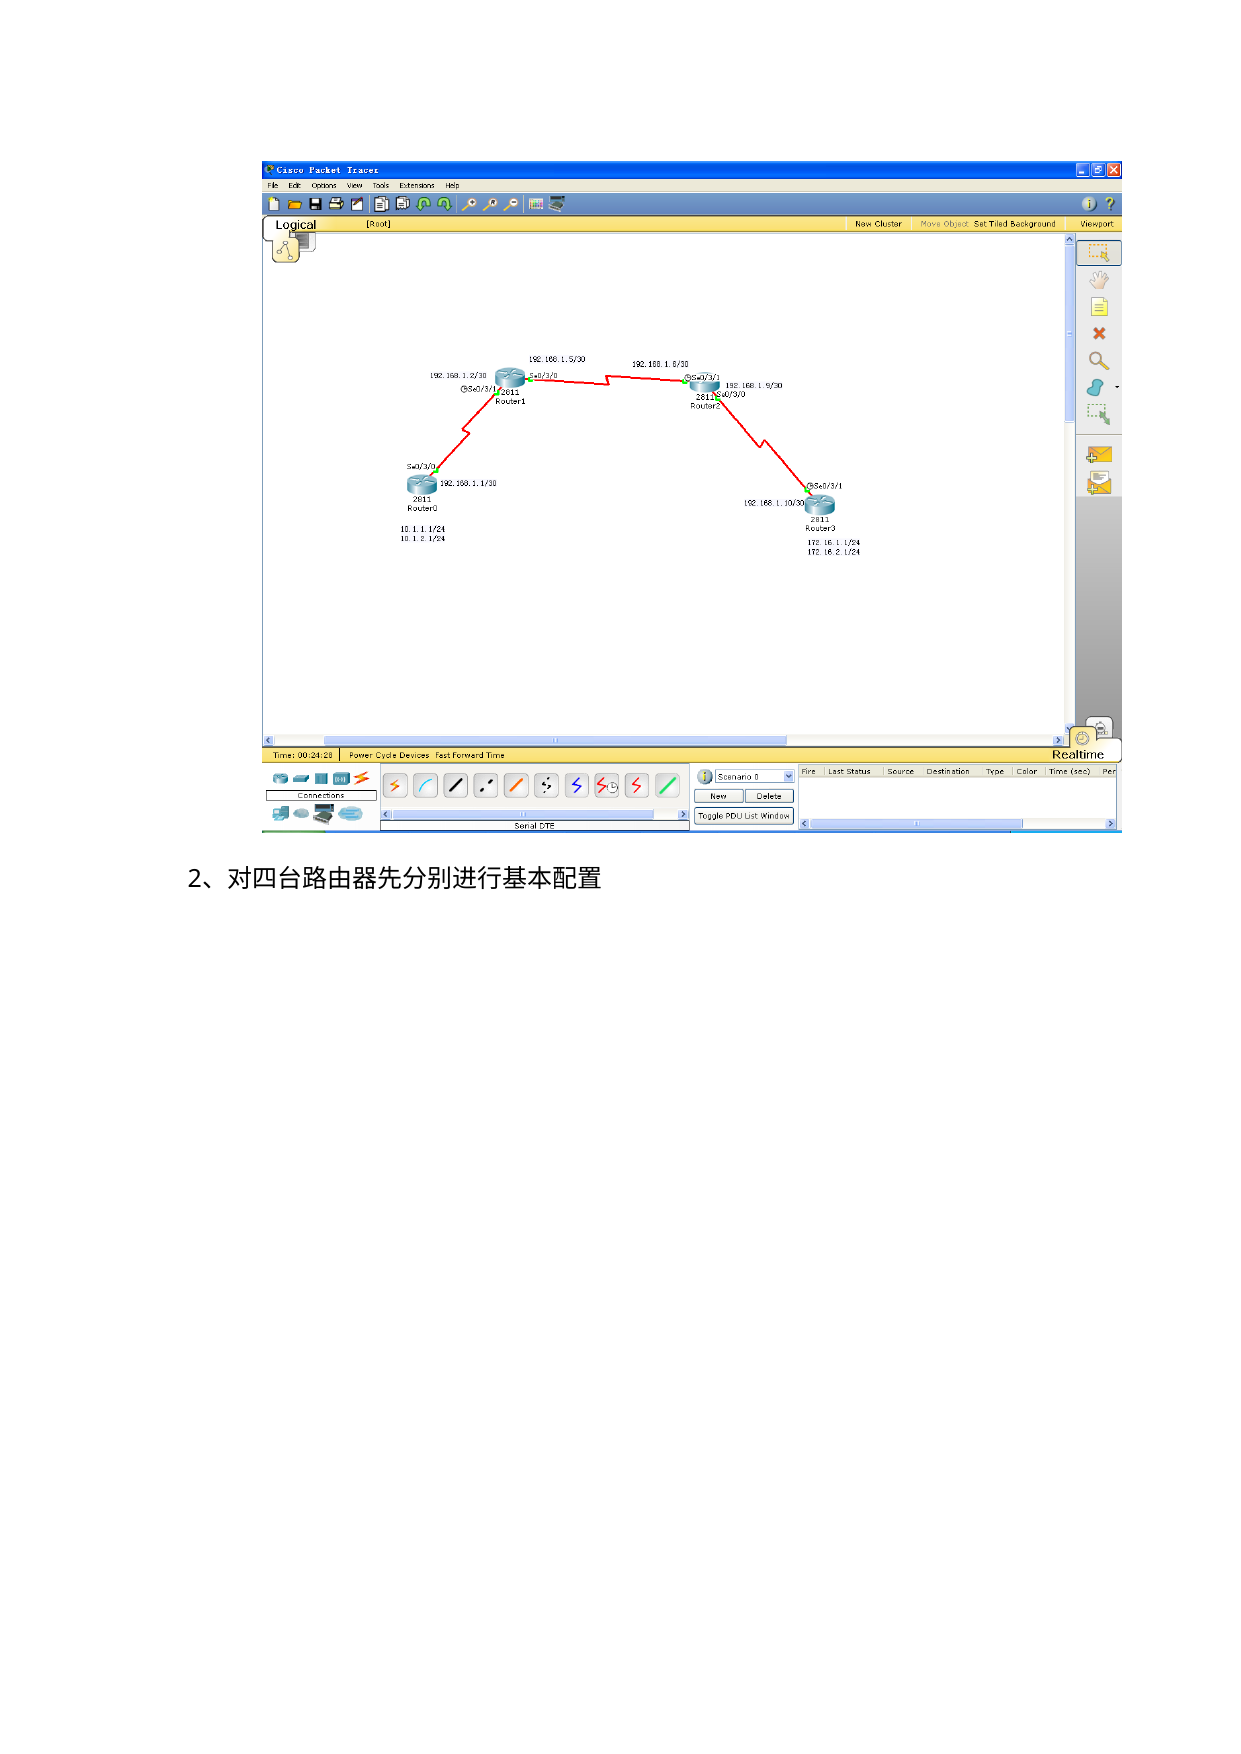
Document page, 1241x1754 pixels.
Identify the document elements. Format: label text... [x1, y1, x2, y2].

picture [262, 161, 1122, 833]
list 2、对四台路由器先分别进行基本配置 [187, 844, 1053, 909]
